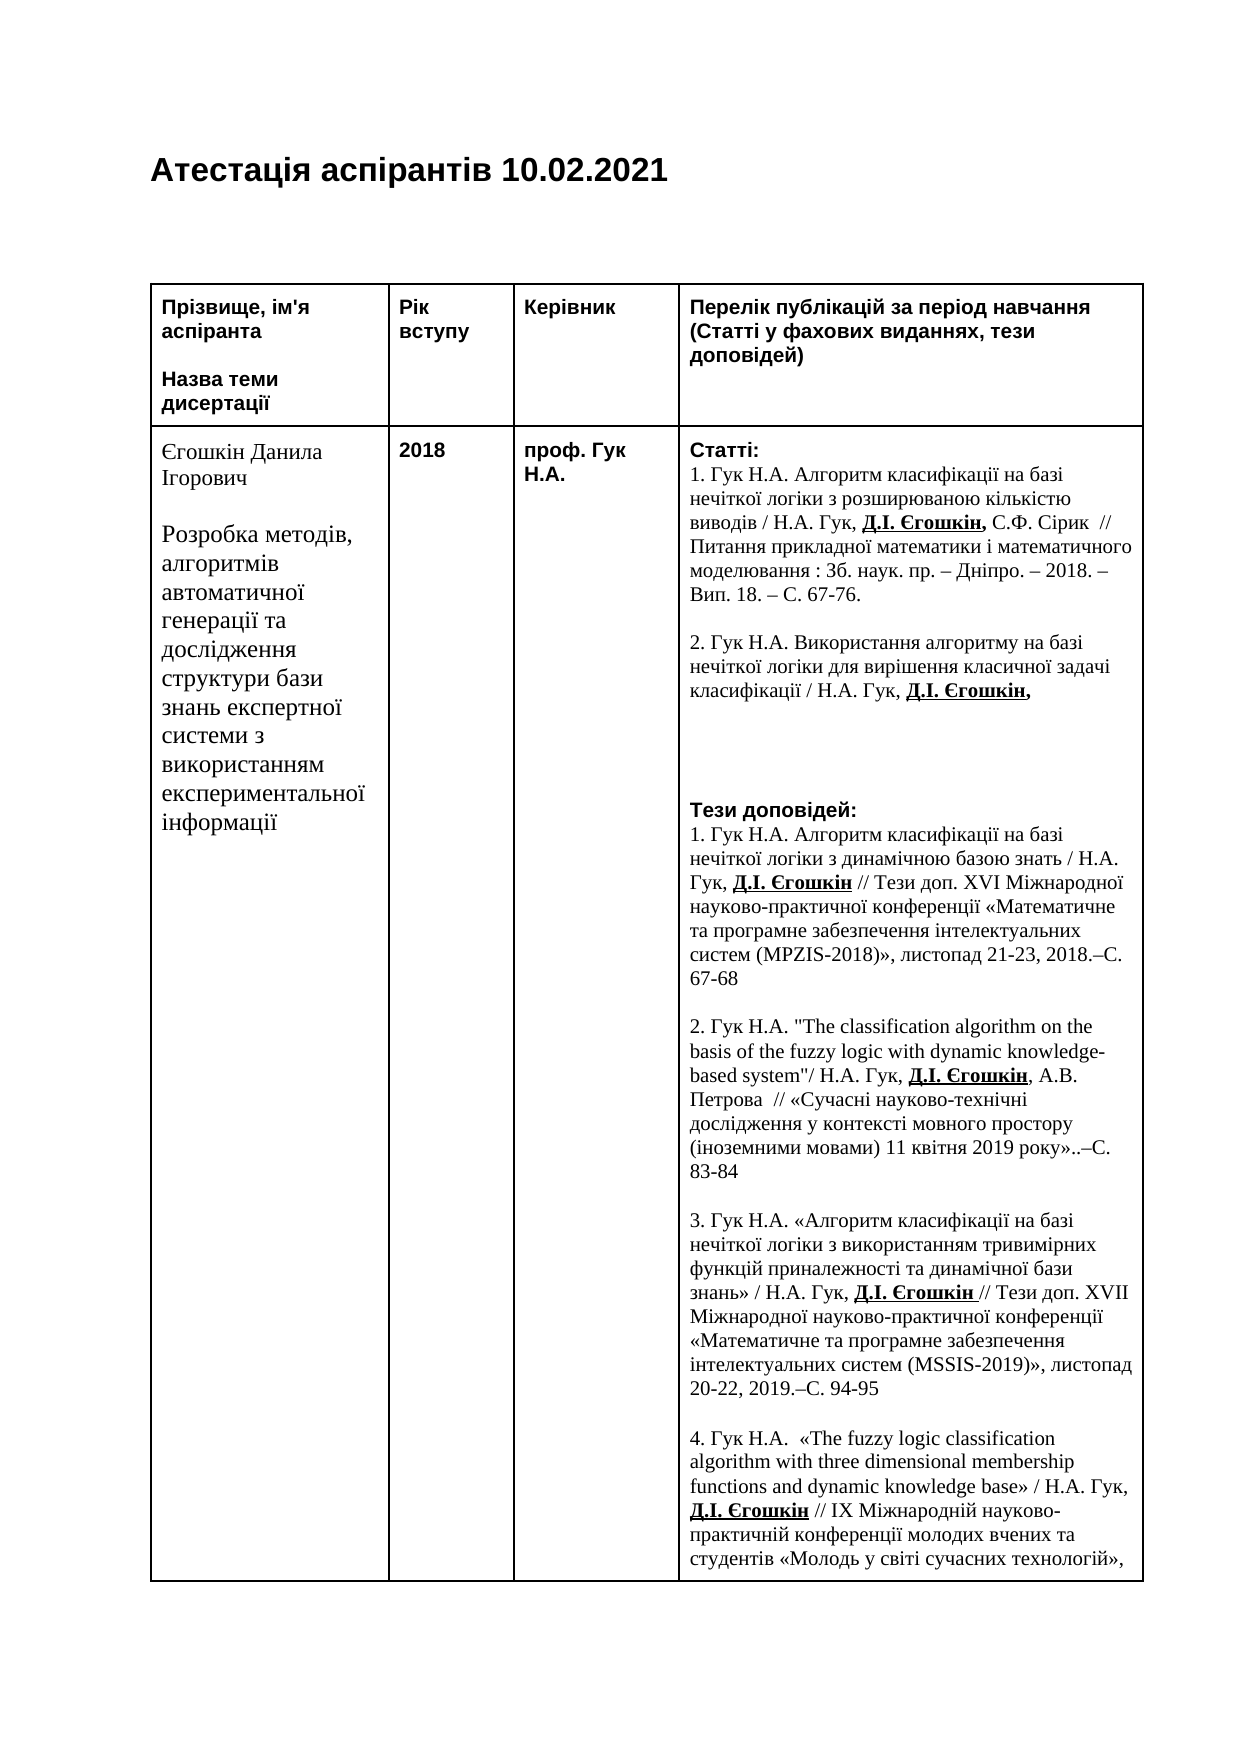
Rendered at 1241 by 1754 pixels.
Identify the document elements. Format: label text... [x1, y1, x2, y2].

text Атестація аспірантів 10.02.2021 [150, 150, 1090, 188]
table_header Перелік публікацій за період навчання (Статті у фахових виданнях, тези доповідей) [680, 285, 1142, 425]
table_cell проф. Гук Н.А. [515, 427, 678, 1580]
table_cell 2018 [390, 427, 513, 1580]
table_header Прізвище, ім'я аспіранта Назва теми дисертації [152, 285, 388, 425]
table_header Керівник [515, 285, 678, 425]
table_header Рік вступу [390, 285, 513, 425]
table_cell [152, 427, 388, 1580]
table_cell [680, 427, 1142, 1580]
